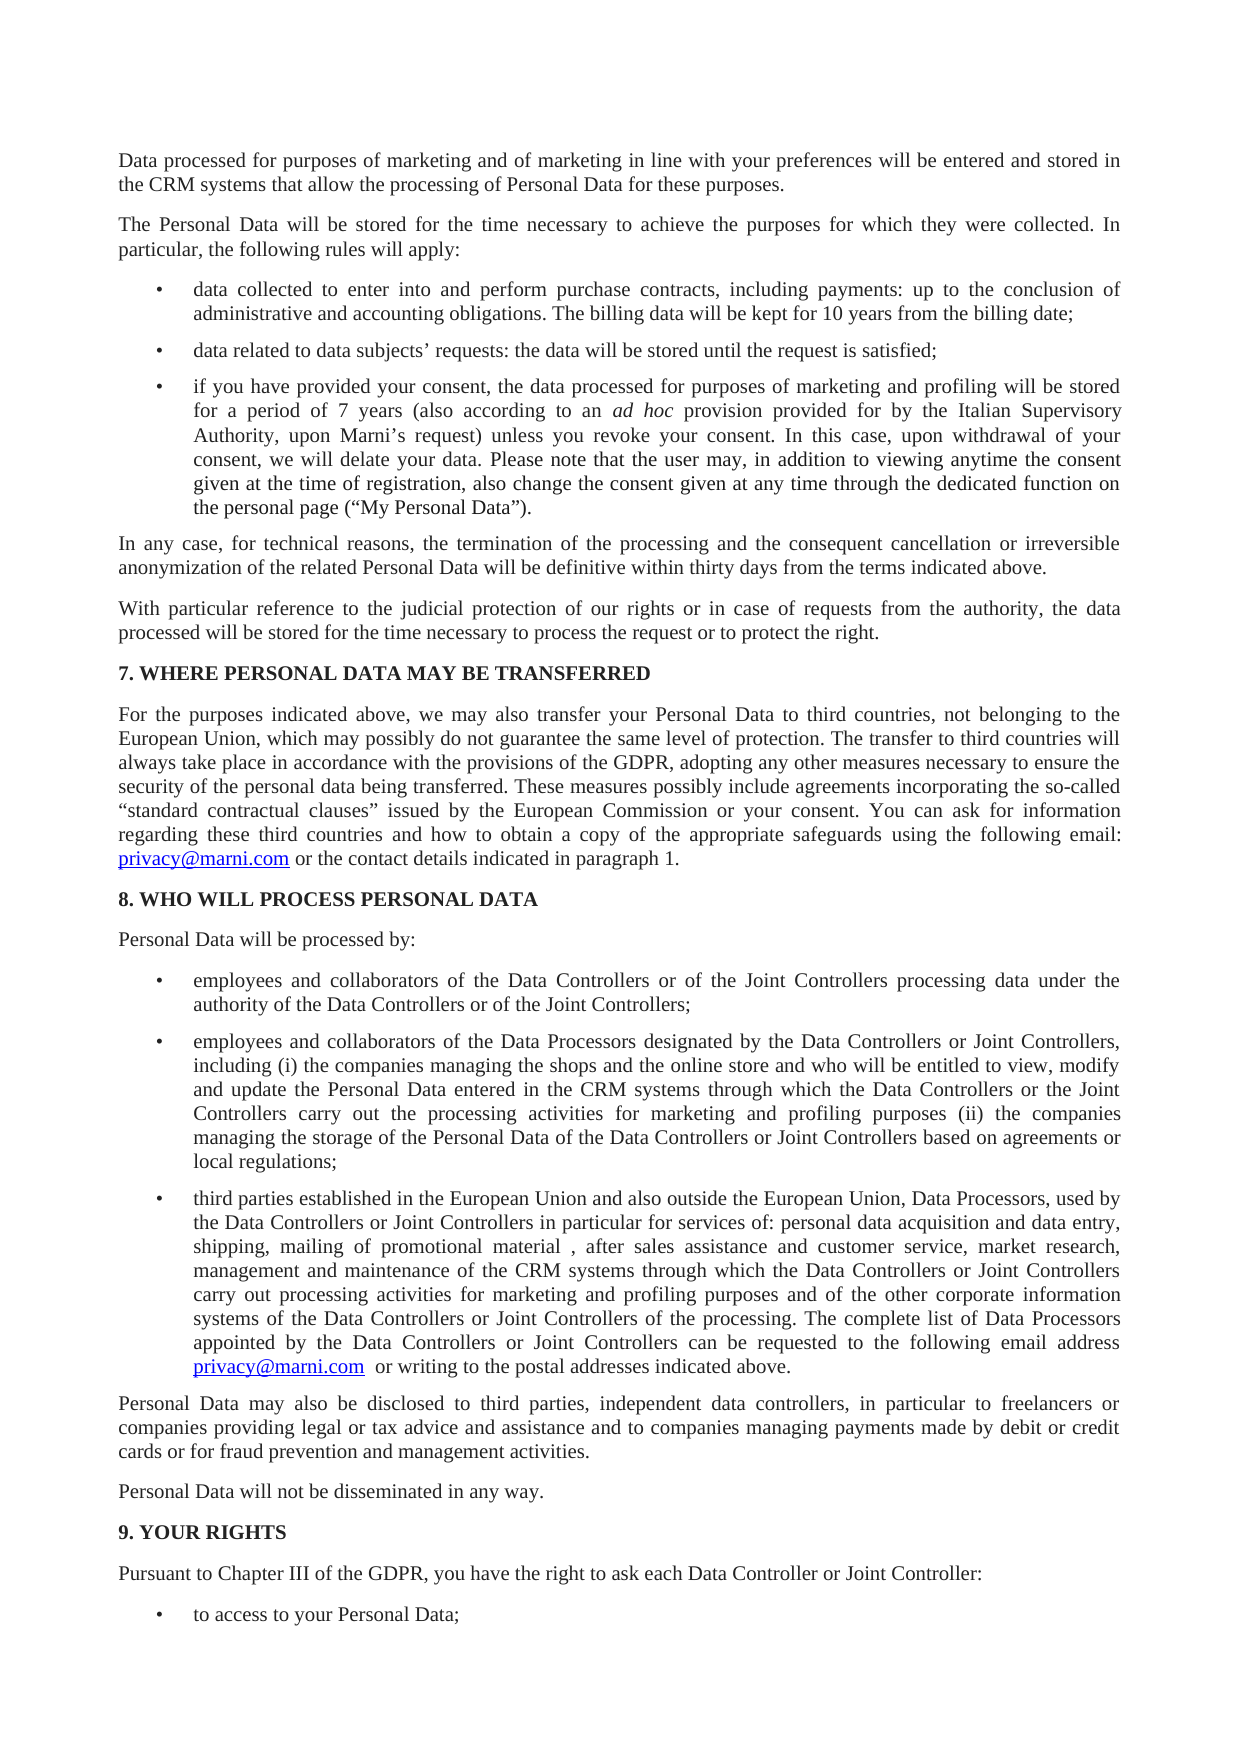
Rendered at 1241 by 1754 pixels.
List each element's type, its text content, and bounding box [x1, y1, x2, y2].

text Personal Data will not be disseminated in any way. [118, 1479, 1122, 1503]
text With particular reference to the judicial protection of our rights or in case of requests from the authority, the data processed will be stored for the time necessary to process the request or to protect the right. [118, 596, 1122, 644]
list to access to your Personal Data; [156, 1602, 1122, 1626]
text Pursuant to Chapter III of the GDPR, you have the right to ask each Data Controller or Joint Controller: [118, 1561, 1122, 1585]
text 7. WHERE PERSONAL DATA MAY BE TRANSFERRED [118, 661, 1122, 685]
text In any case, for technical reasons, the termination of the processing and the consequent cancellation or irreversible anonymization of the related Personal Data will be definitive within thirty days from the terms indicated above. [118, 531, 1122, 579]
list data collected to enter into and perform purchase contracts, including payments: up to the conclusion of administrative and accounting obligations. The billing data will be kept for 10 years from the billing date; [156, 277, 1122, 325]
list if you have provided your consent, the data processed for purposes of marketing and profiling will be stored for a period of 7 years (also according to an ad hoc provision provided for by the Italian Supervisory Authority, upon Marni’s request) unless you revoke your consent. In this case, upon withdrawal of your consent, we will delate your data. Please note that the user may, in addition to viewing anytime the consent given at the time of registration, also change the consent given at any time through the dedicated function on the personal page (“My Personal Data”). [156, 374, 1122, 519]
list data related to data subjects’ requests: the data will be stored until the request is satisfied; [156, 338, 1122, 362]
text 8. WHO WILL PROCESS PERSONAL DATA [118, 887, 1122, 911]
text For the purposes indicated above, we may also transfer your Personal Data to third countries, not belonging to the European Union, which may possibly do not guarantee the same level of protection. The transfer to third countries will always take place in accordance with the provisions of the GDPR, adopting any other measures necessary to ensure the security of the personal data being transferred. These measures possibly include agreements incorporating the so-called “standard contractual clauses” issued by the European Commission or your consent. You can ask for information regarding these third countries and how to obtain a copy of the appropriate safeguards using the following email: privacy@marni.com or the contact details indicated in paragraph 1. [118, 702, 1122, 870]
list third parties established in the European Union and also outside the European Union, Data Processors, used by the Data Controllers or Joint Controllers in particular for services of: personal data acquisition and data entry, shipping, mailing of promotional material , after sales assistance and customer service, market research, management and maintenance of the CRM systems through which the Data Controllers or Joint Controllers carry out processing activities for marketing and profiling purposes and of the other corporate information systems of the Data Controllers or Joint Controllers of the processing. The complete list of Data Processors appointed by the Data Controllers or Joint Controllers can be requested to the following email address privacy@marni.com or writing to the postal addresses indicated above. [156, 1186, 1122, 1378]
text Personal Data may also be disclosed to third parties, independent data controllers, in particular to freelancers or companies providing legal or tax advice and assistance and to companies managing payments made by debit or credit cards or for fraud prevention and management activities. [118, 1391, 1122, 1463]
text The Personal Data will be stored for the time necessary to achieve the purposes for which they were collected. In particular, the following rules will apply: [118, 212, 1122, 261]
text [118, 148, 1122, 196]
list employees and collaborators of the Data Controllers or of the Joint Controllers processing data under the authority of the Data Controllers or of the Joint Controllers; [156, 968, 1122, 1016]
list employees and collaborators of the Data Processors designated by the Data Controllers or Joint Controllers, including (i) the companies managing the shops and the online store and who will be entitled to view, modify and update the Personal Data entered in the CRM systems through which the Data Controllers or the Joint Controllers carry out the processing activities for marketing and profiling purposes (ii) the companies managing the storage of the Personal Data of the Data Controllers or Joint Controllers based on agreements or local regulations; [156, 1029, 1122, 1173]
text 9. YOUR RIGHTS [118, 1520, 1122, 1544]
text Personal Data will be processed by: [118, 927, 1122, 951]
